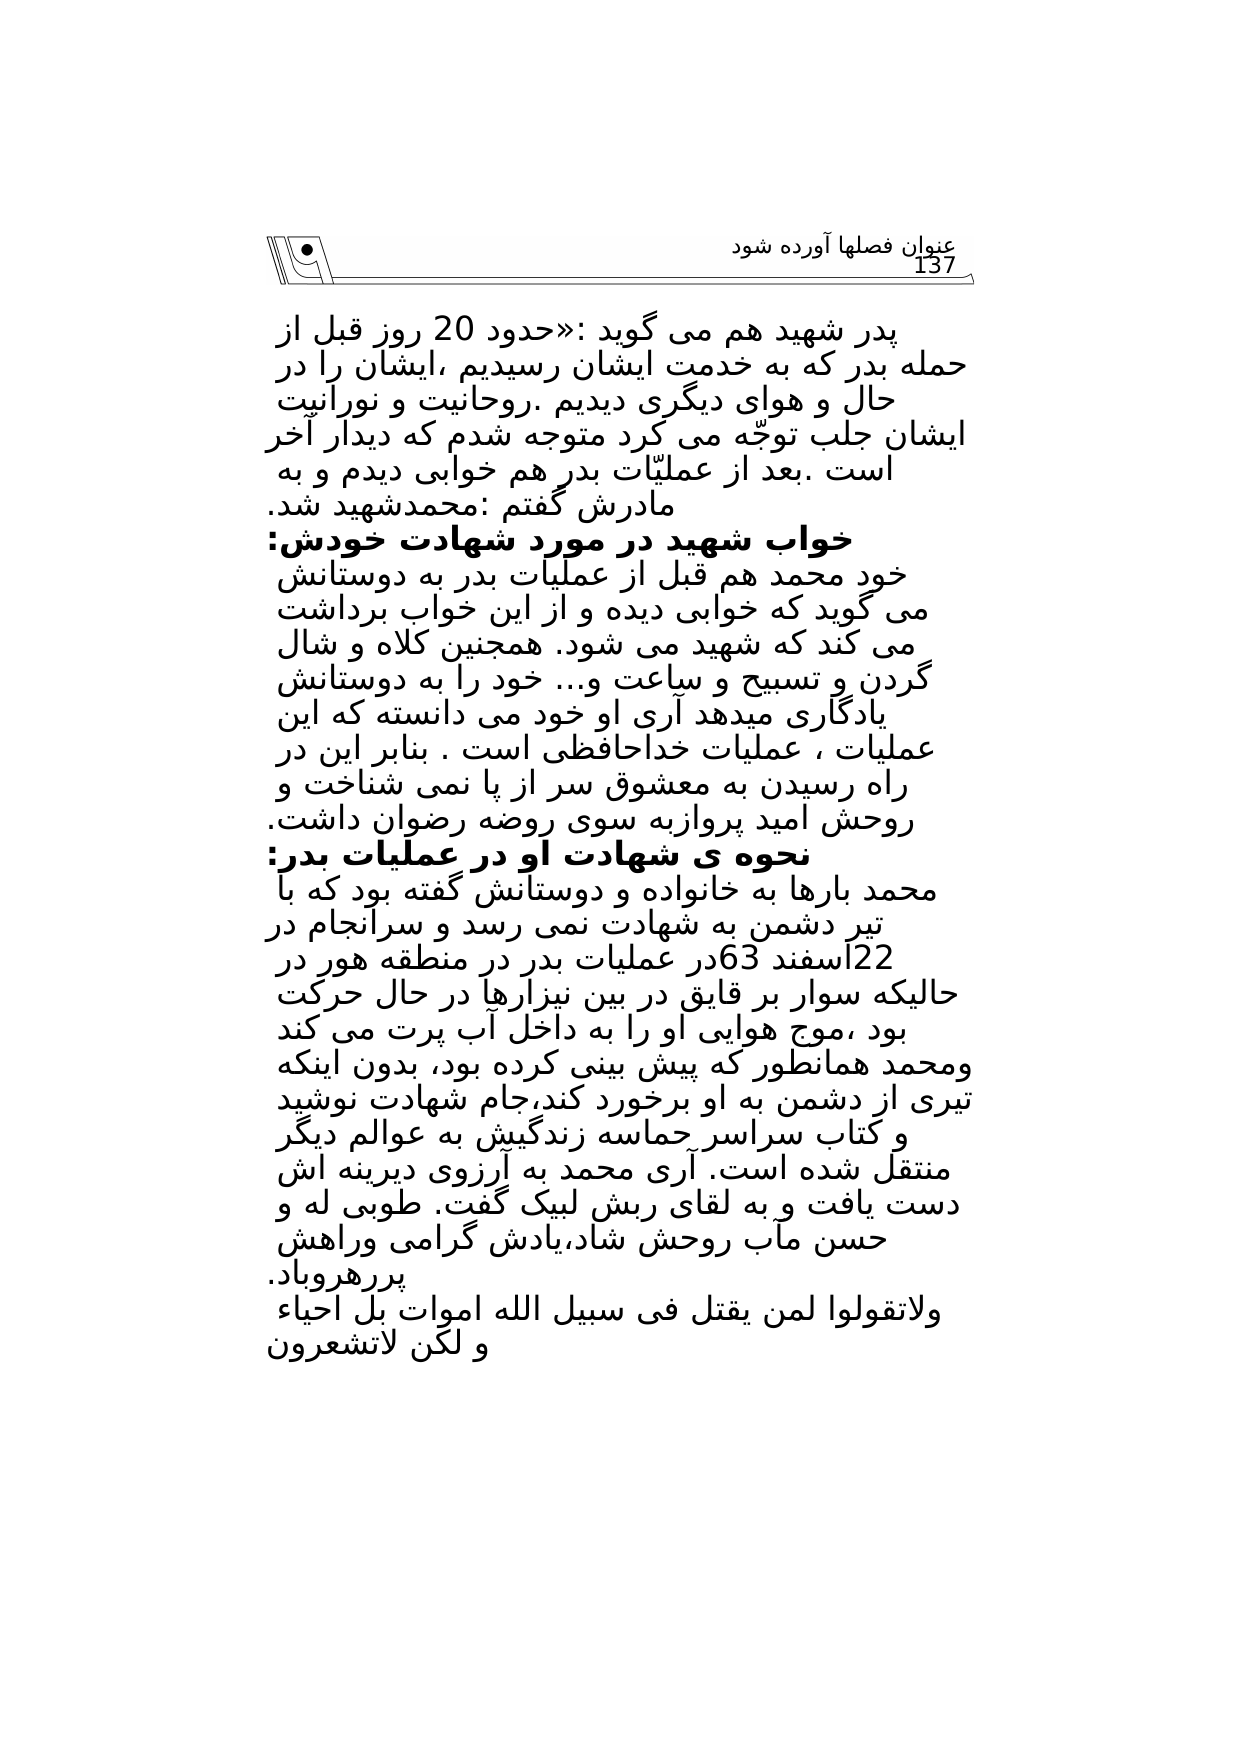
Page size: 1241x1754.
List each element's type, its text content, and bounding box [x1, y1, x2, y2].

text پدر شهید هم می گوید :«حدود 20 روز قبل از حمله بدر که به خدمت ایشان رسیدیم ،ایشان را در حال و هوای دیگری دیدیم .روحانیت و نورانیت ایشان جلب توجّه می کرد متوجه شدم که دیدار آخر است .بعد از عملیّات بدر هم خوابی دیدم و به مادرش گفتم :محمدشهید شد. [266, 313, 974, 523]
text خود محمد هم قبل از عملیات بدر به دوستانش می گوید که خوابی دیده و از این خواب برداشت می کند که شهید می شود. همجنین کلاه و شال گردن و تسبیح و ساعت و... خود را به دوستانش یادگاری میدهد آری او خود می دانسته که این عملیات ، عملیات خداحافظی است . بنابر این در راه رسیدن به معشوق سر از پا نمی شناخت و روحش امید پروازبه سوی روضه رضوان داشت. [266, 558, 974, 838]
text نحوه ی شهادت او در عملیات بدر: [266, 838, 974, 872]
text محمد بارها به خانواده و دوستانش گفته بود که با تیر دشمن به شهادت نمی رسد و سرانجام در 22اسفند 63در عملیات بدر در منطقه هور در حالیکه سوار بر قایق در بین نیزارها در حال حرکت بود ،موج هوایی او را به داخل آب پرت می کند ومحمد همانطور که پیش بینی کرده بود، بدون اینکه تیری از دشمن به او برخورد کند،جام شهادت نوشید و کتاب سراسر حماسه زندگیش به عوالم دیگر منتقل شده است. آری محمد به آرزوی دیرینه اش دست یافت و به لقای ربش لبیک گفت. طوبی له و حسن مآب روحش شاد،یادش گرامی وراهش پررهروباد. [266, 872, 974, 1292]
text ولاتقولوا لمن یقتل فی سبیل الله اموات بل احیاء و لکن لاتشعرون [266, 1292, 974, 1362]
text خواب شهید در مورد شهادت خودش: [266, 523, 974, 558]
picture [841, 236, 858, 251]
picture [266, 236, 975, 285]
